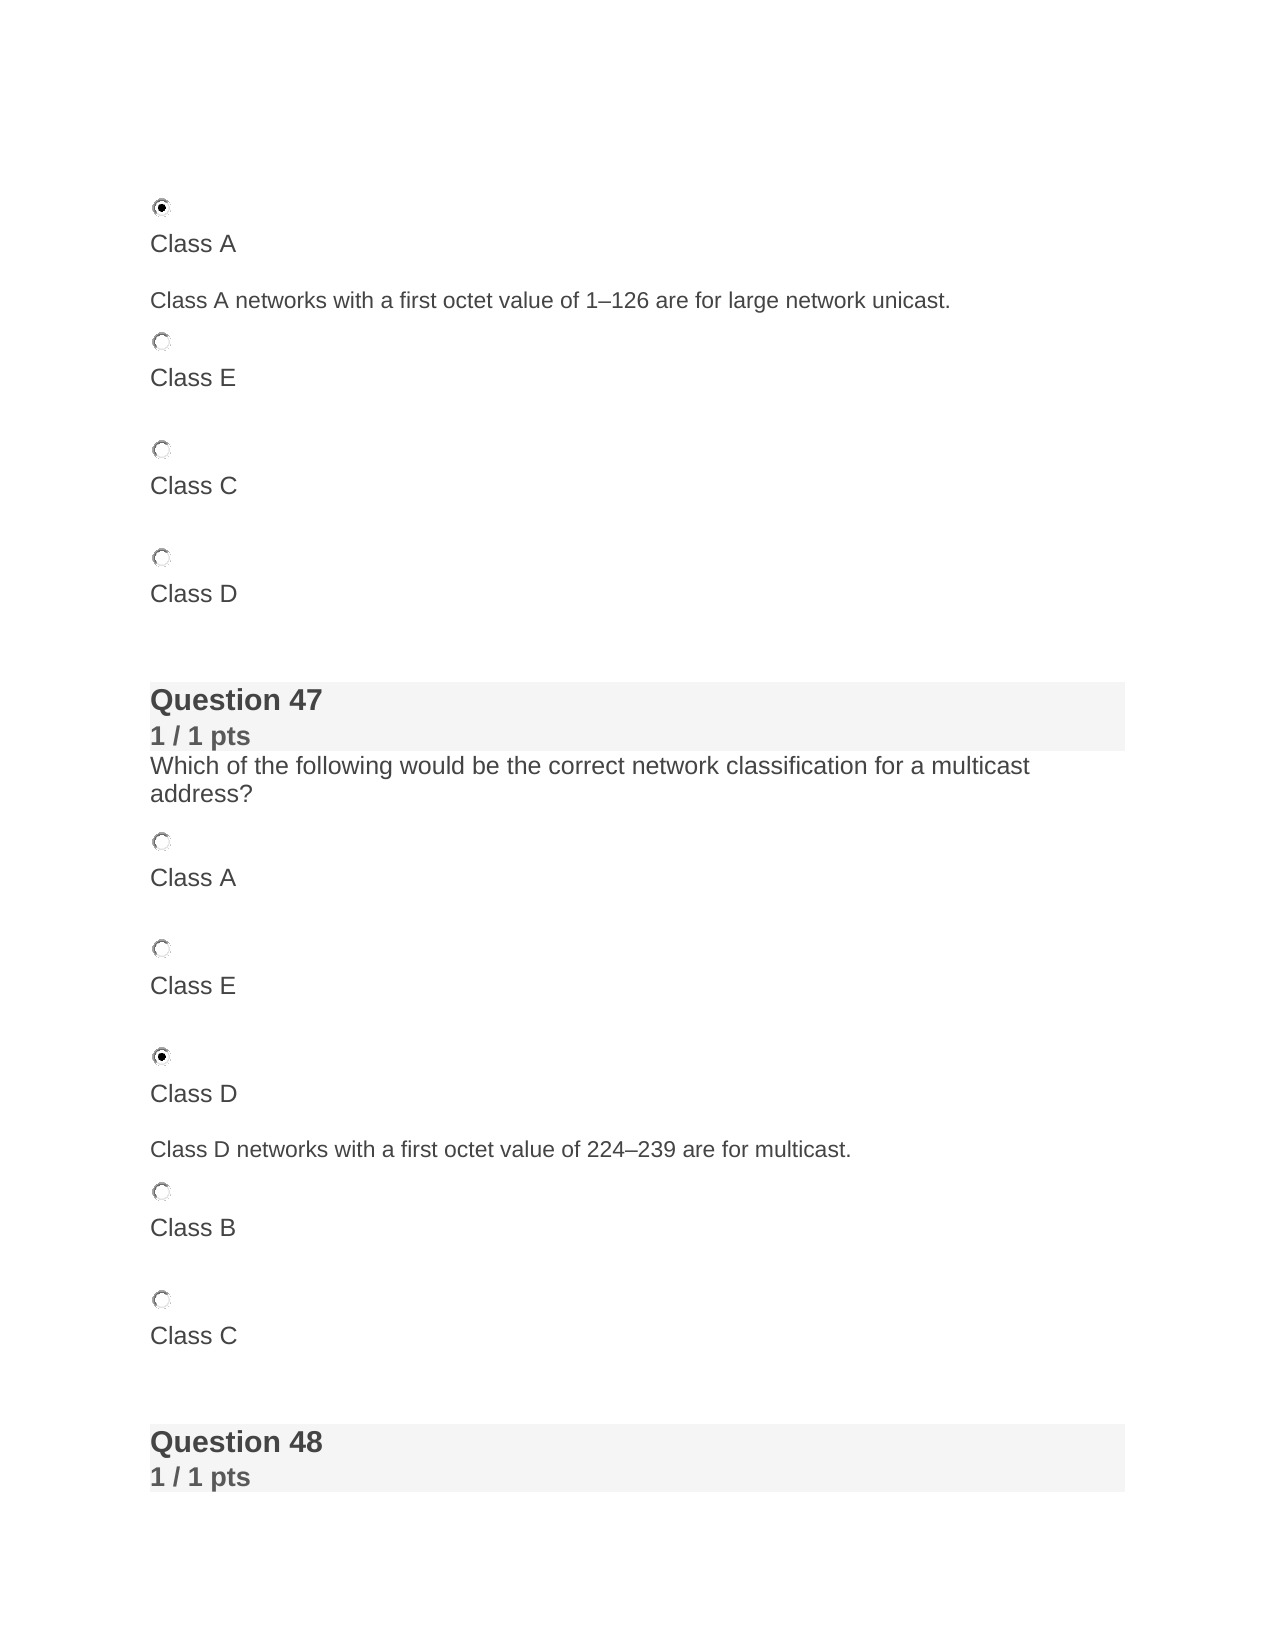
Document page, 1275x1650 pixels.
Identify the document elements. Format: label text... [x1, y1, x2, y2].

text Which of the following would be the correct network classification for a multicast address? [150, 751, 1125, 808]
text Class D [150, 1079, 1125, 1107]
text 1 / 1 pts [150, 719, 1125, 751]
text Class E [150, 363, 1125, 392]
text Class C [150, 471, 1125, 500]
text Class B [150, 1213, 1125, 1242]
text Question 47 [150, 682, 1125, 717]
text Class A [150, 863, 1125, 892]
text Class A networks with a first octet value of 1–126 are for large network unicast. [150, 287, 1125, 313]
text Class E [150, 971, 1125, 999]
text Question 48 [150, 1424, 1125, 1458]
text Class C [150, 1321, 1125, 1349]
text Class D [150, 579, 1125, 608]
text Class D networks with a first octet value of 224–239 are for multicast. [150, 1136, 1125, 1162]
text Class A [150, 229, 1125, 258]
text 1 / 1 pts [150, 1461, 1125, 1492]
